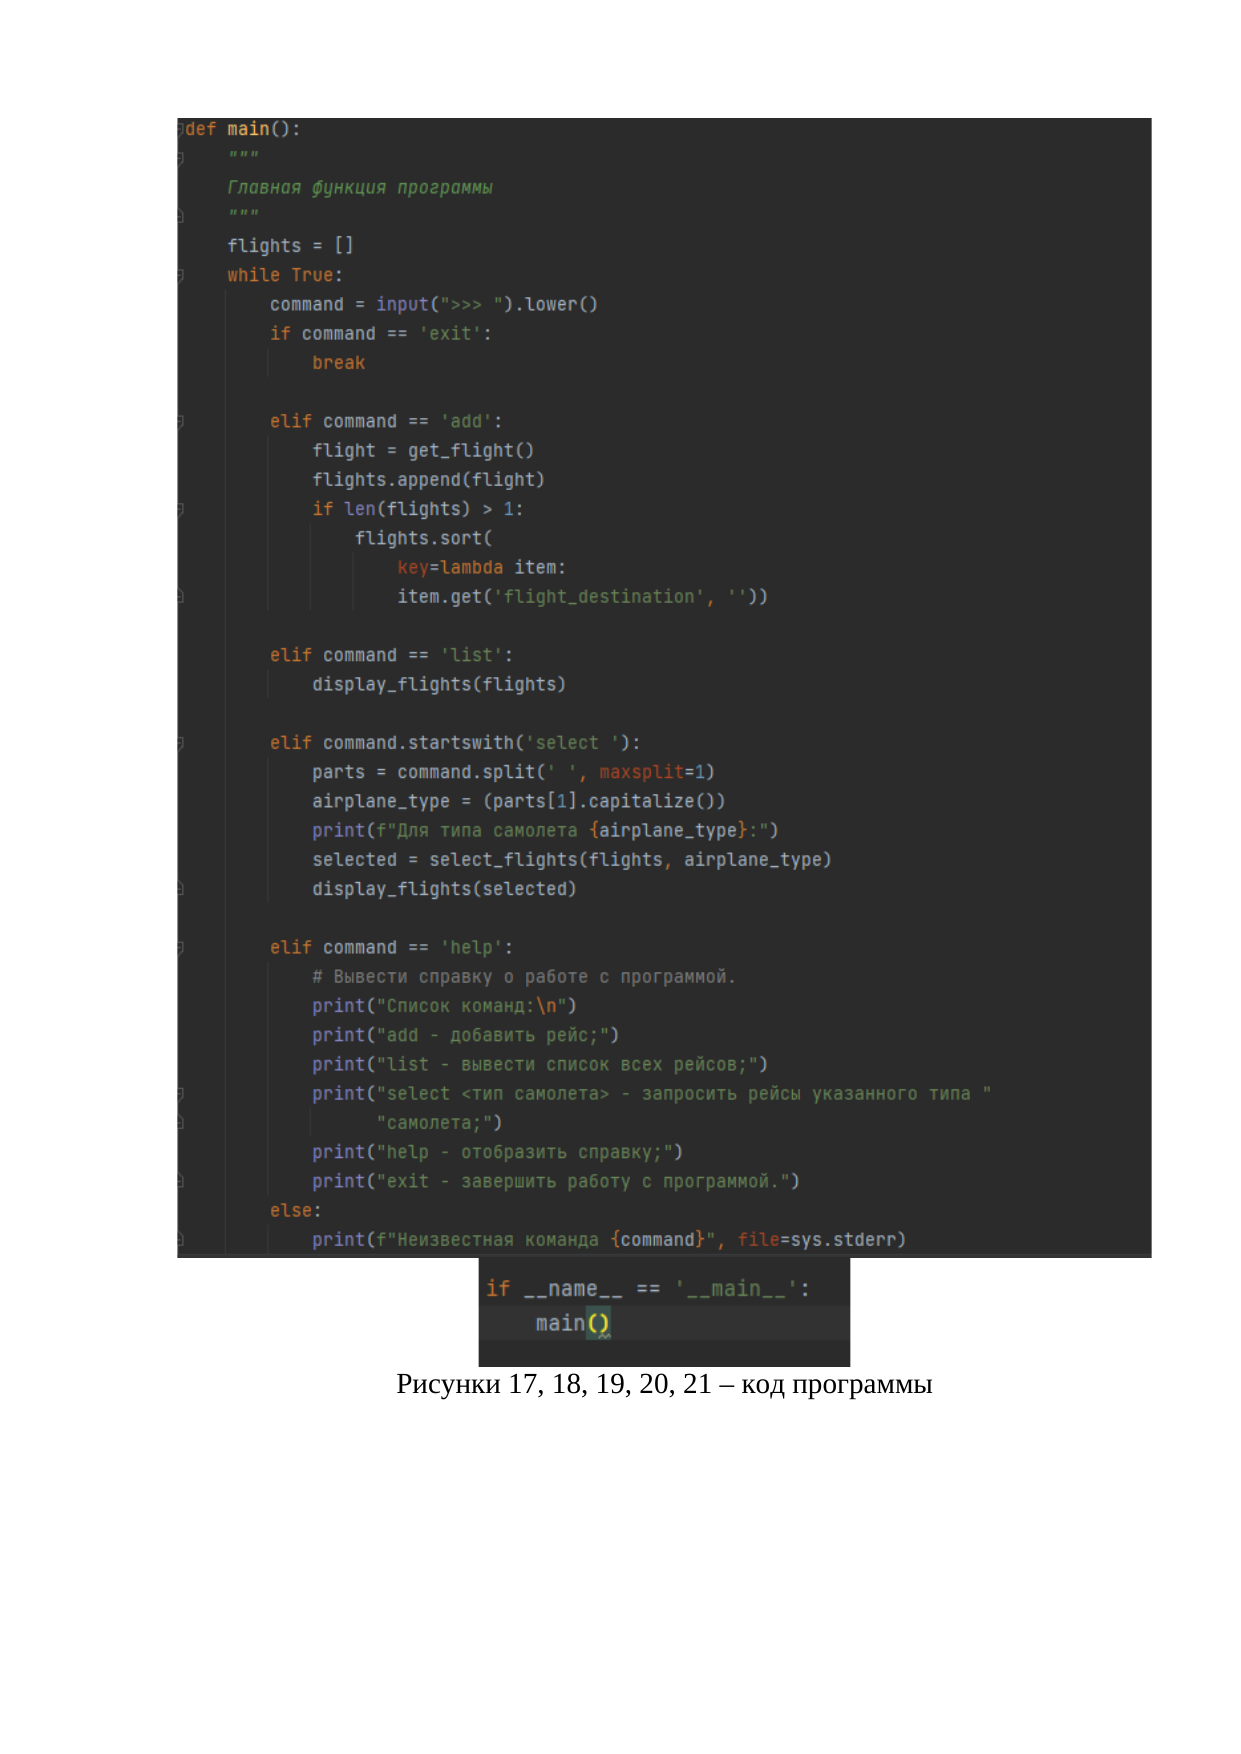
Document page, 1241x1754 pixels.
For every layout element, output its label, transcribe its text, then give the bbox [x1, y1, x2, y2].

picture [177, 118, 1152, 1367]
list Рисунки 17, 18, 19, 20, 21 – код программы [177, 1367, 1152, 1400]
